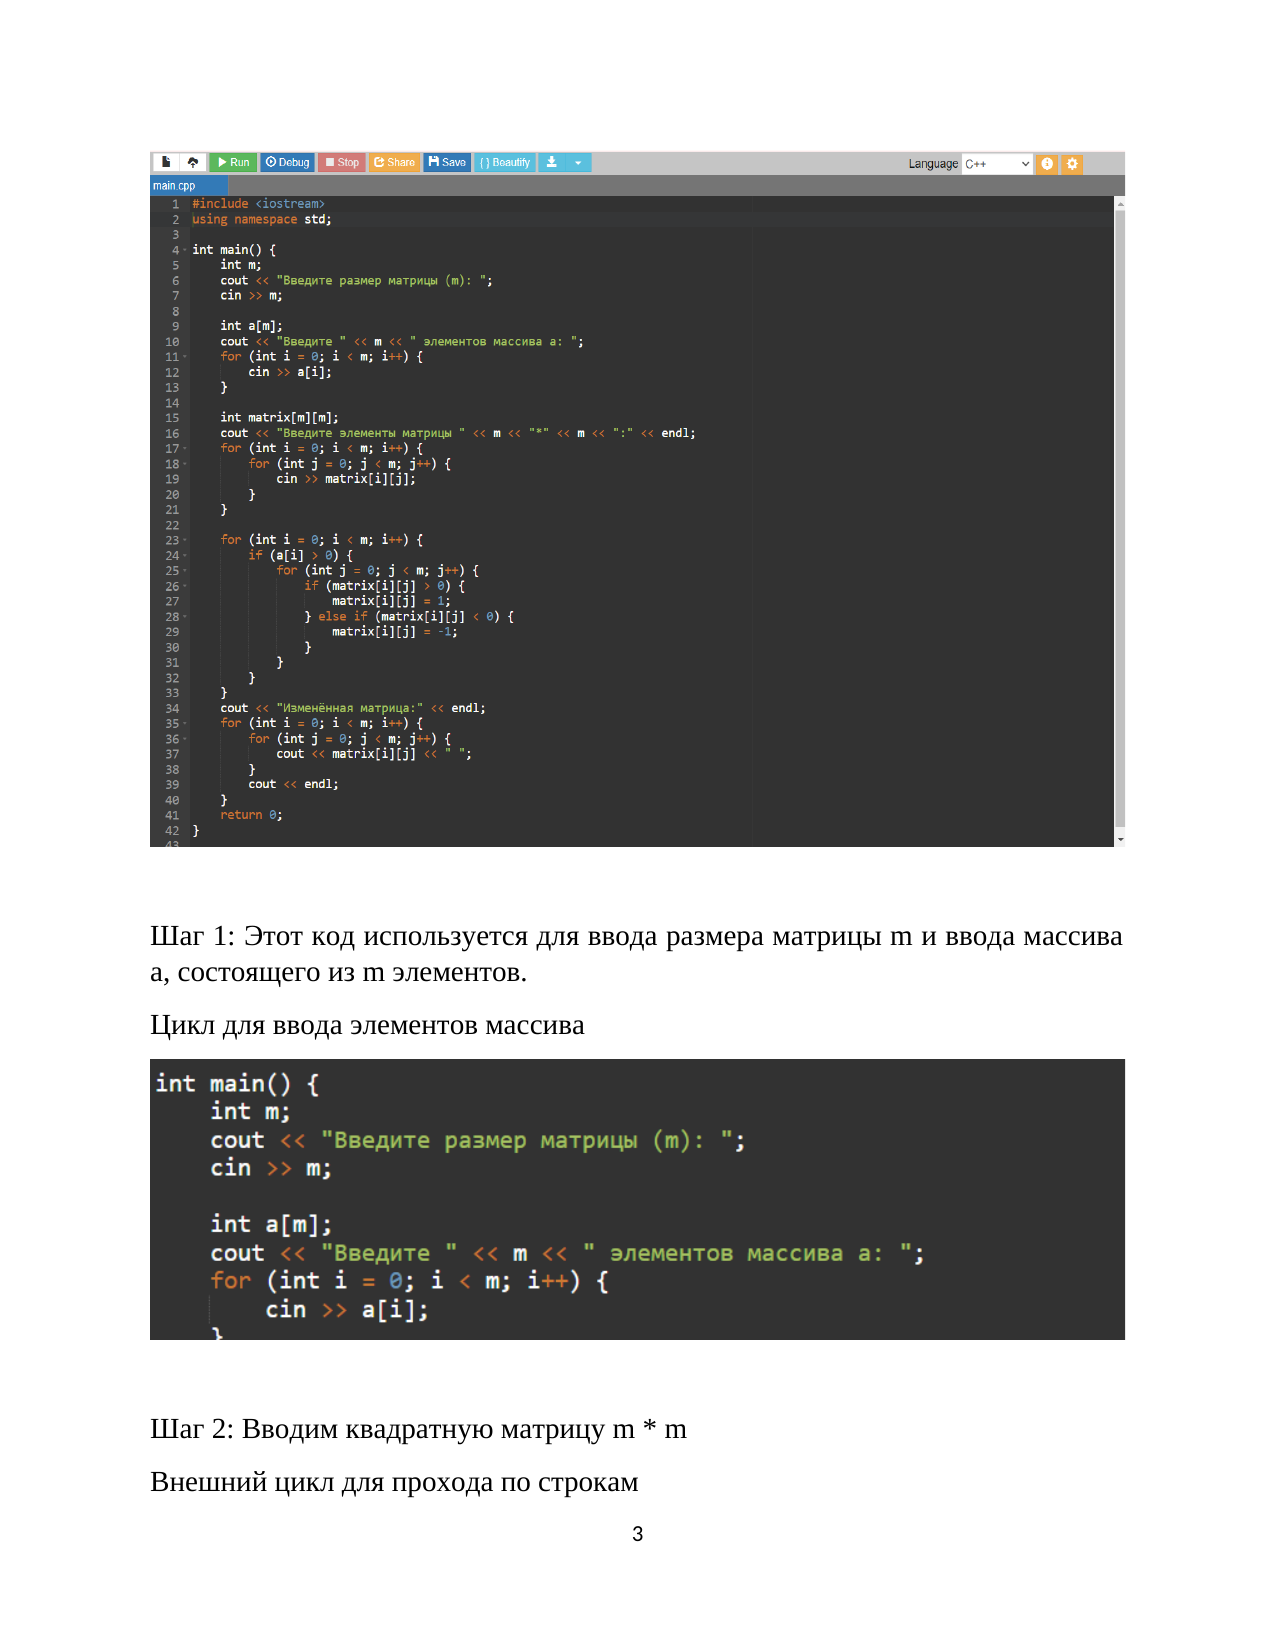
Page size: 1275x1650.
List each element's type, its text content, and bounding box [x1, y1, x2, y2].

text Шаг 1: Этот код используется для ввода размера матрицы m и ввода массива a, состоящего из m элементов. [150, 918, 1125, 988]
text Внешний цикл для прохода по строкам [150, 1464, 1125, 1498]
text Шаг 2: Вводим квадратную матрицу m * m [150, 1412, 1125, 1445]
picture [150, 1059, 1125, 1340]
picture [150, 150, 1125, 847]
text Цикл для ввода элементов массива [150, 1007, 1125, 1040]
